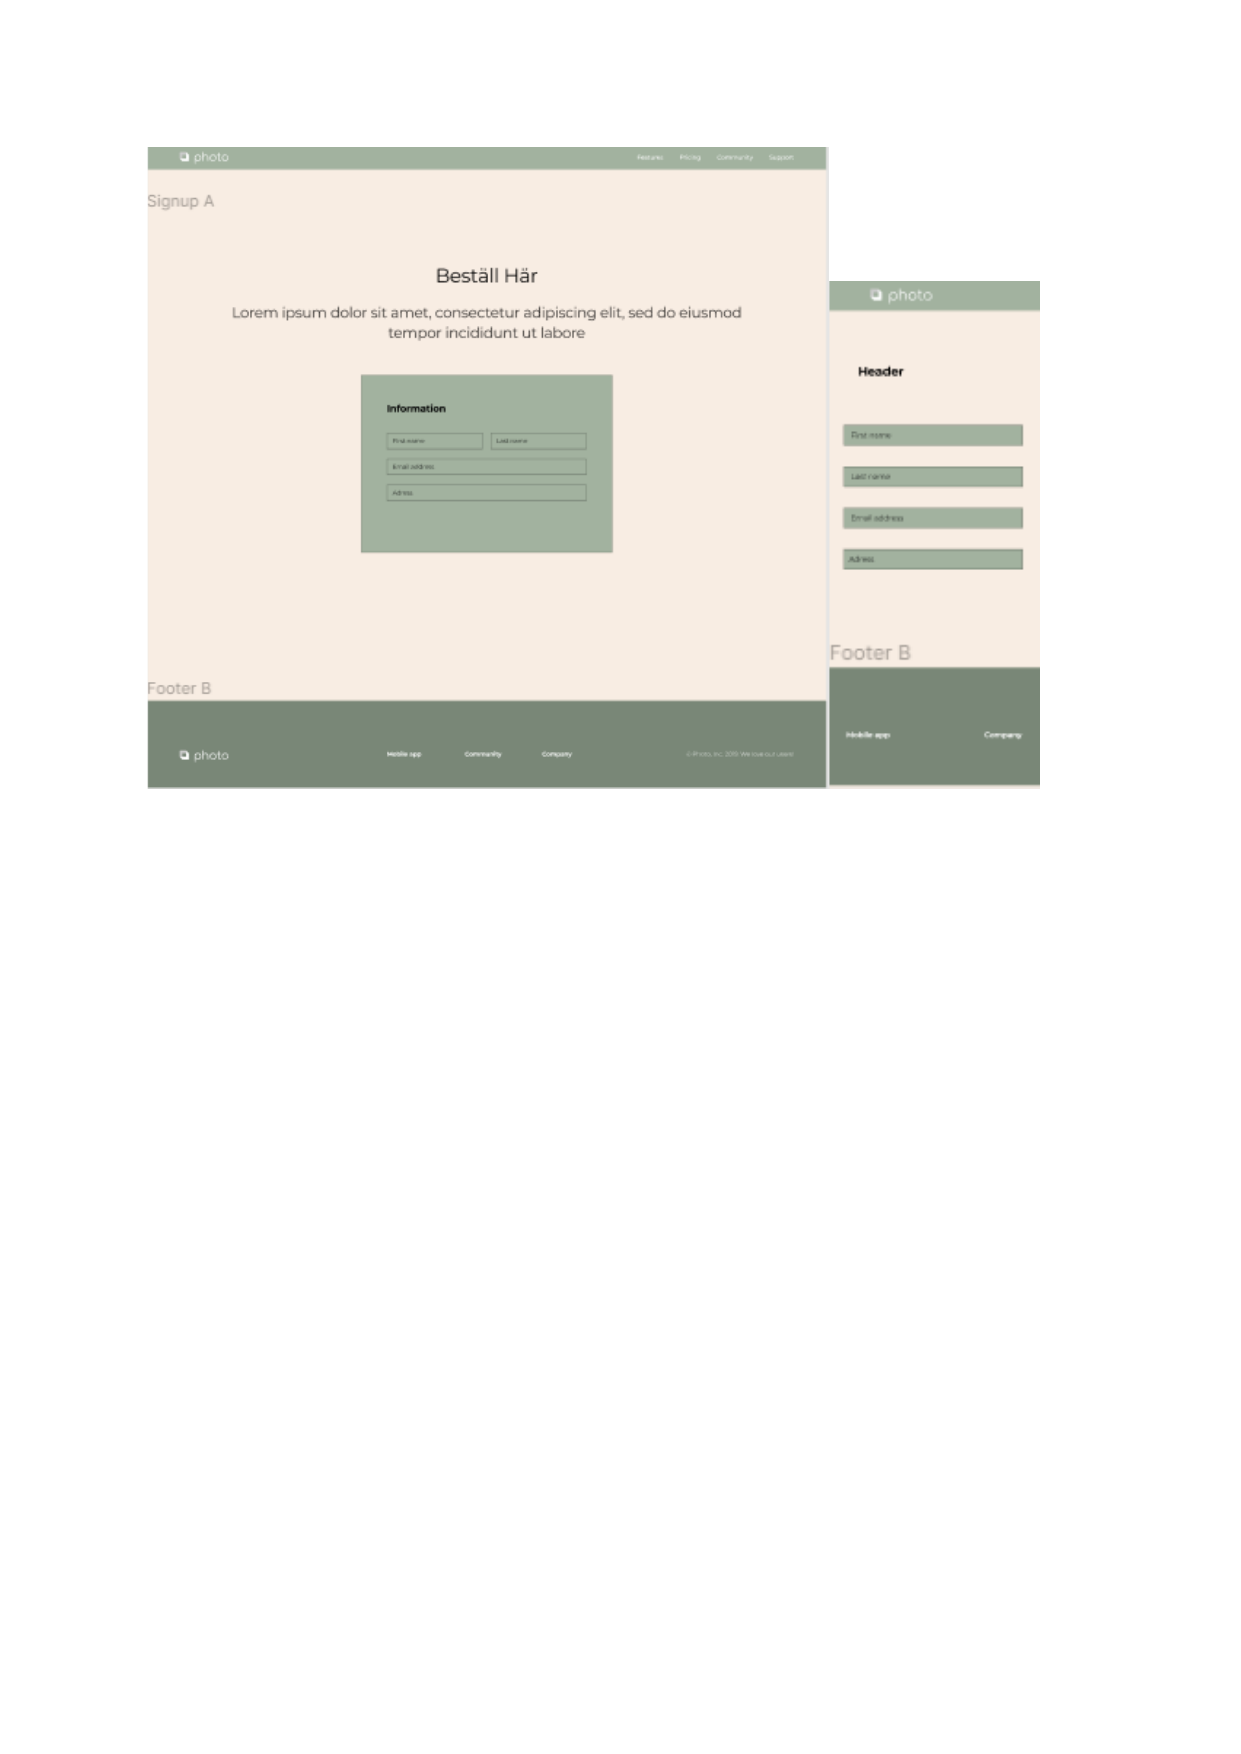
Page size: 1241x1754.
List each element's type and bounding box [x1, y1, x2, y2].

picture [147, 147, 1040, 789]
